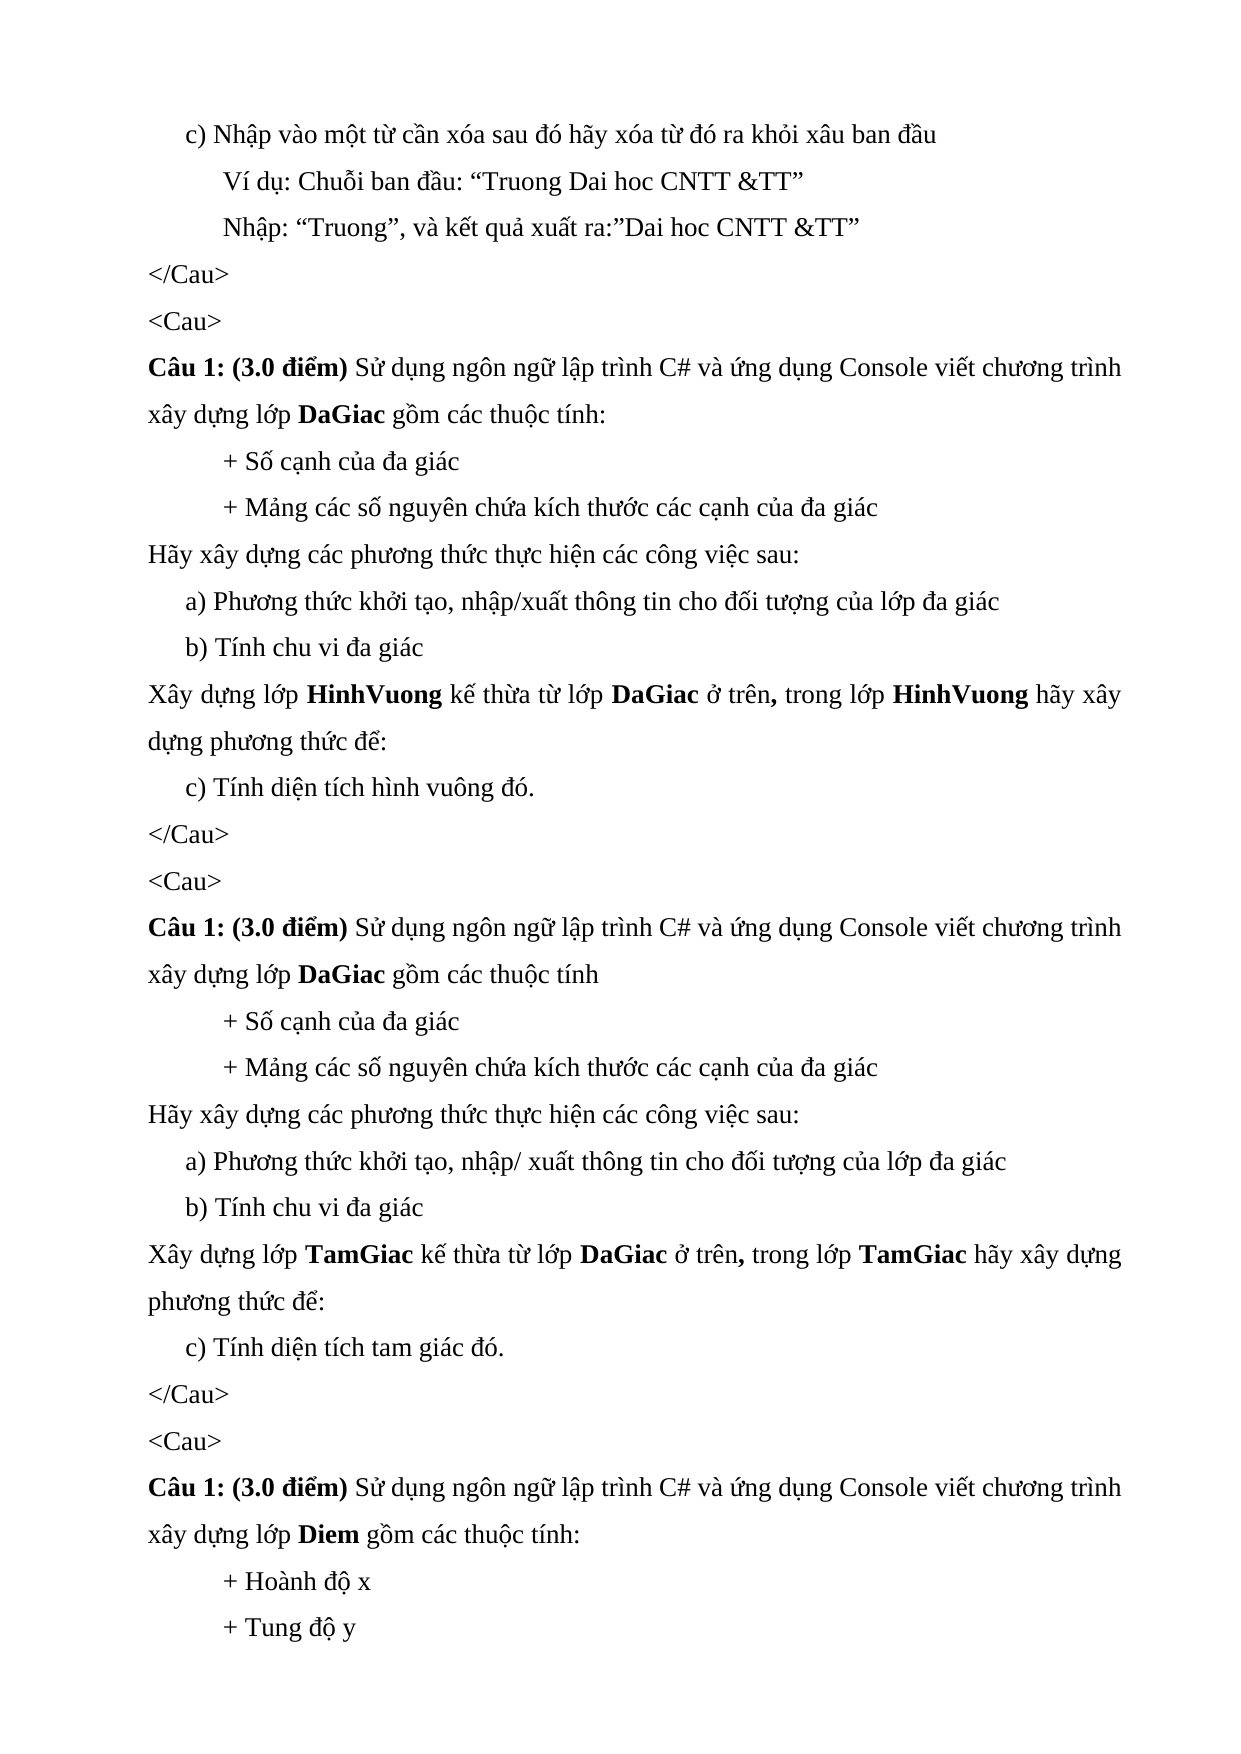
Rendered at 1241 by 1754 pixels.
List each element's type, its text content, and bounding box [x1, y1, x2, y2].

text <Cau> [148, 865, 1122, 896]
text + Số cạnh của đa giác [148, 445, 1122, 476]
text c) Tính diện tích hình vuông đó. [148, 771, 1122, 803]
text b) Tính chu vi đa giác [148, 631, 1122, 663]
text Hãy xây dựng các phương thức thực hiện các công việc sau: [148, 1098, 1122, 1129]
text b) Tính chu vi đa giác [148, 1191, 1122, 1223]
text Hãy xây dựng các phương thức thực hiện các công việc sau: [148, 538, 1122, 569]
text </Cau> [148, 258, 1122, 289]
text + Mảng các số nguyên chứa kích thước các cạnh của đa giác [148, 1051, 1122, 1083]
text c) Nhập vào một từ cần xóa sau đó hãy xóa từ đó ra khỏi xâu ban đầu [148, 118, 1122, 149]
text </Cau> [148, 818, 1122, 849]
text Ví dụ: Chuỗi ban đầu: “Truong Dai hoc CNTT &TT” [148, 165, 1122, 196]
text <Cau> [148, 305, 1122, 336]
text </Cau> [148, 1378, 1122, 1409]
text + Tung độ y [148, 1611, 1122, 1643]
text + Hoành độ x [148, 1565, 1122, 1596]
text + Mảng các số nguyên chứa kích thước các cạnh của đa giác [148, 491, 1122, 523]
text <Cau> [148, 1425, 1122, 1456]
text Xây dựng lớp HinhVuong kế thừa từ lớp DaGiac ở trên, trong lớp HinhVuong hãy xây dựng phương thức để: [148, 678, 1122, 756]
text c) Tính diện tích tam giác đó. [148, 1331, 1122, 1363]
text a) Phương thức khởi tạo, nhập/xuất thông tin cho đối tượng của lớp đa giác [148, 585, 1122, 616]
text + Số cạnh của đa giác [148, 1005, 1122, 1036]
text Câu 1: (3.0 điểm) Sử dụng ngôn ngữ lập trình C# và ứng dụng Console viết chương trình xây dựng lớp Diem gồm các thuộc tính: [148, 1471, 1122, 1549]
text a) Phương thức khởi tạo, nhập/ xuất thông tin cho đối tượng của lớp đa giác [148, 1145, 1122, 1176]
text Nhập: “Truong”, và kết quả xuất ra:”Dai hoc CNTT &TT” [148, 211, 1122, 243]
text Câu 1: (3.0 điểm) Sử dụng ngôn ngữ lập trình C# và ứng dụng Console viết chương trình xây dựng lớp DaGiac gồm các thuộc tính [148, 911, 1122, 989]
text Xây dựng lớp TamGiac kế thừa từ lớp DaGiac ở trên, trong lớp TamGiac hãy xây dựng phương thức để: [148, 1238, 1122, 1316]
text Câu 1: (3.0 điểm) Sử dụng ngôn ngữ lập trình C# và ứng dụng Console viết chương trình xây dựng lớp DaGiac gồm các thuộc tính: [148, 351, 1122, 429]
